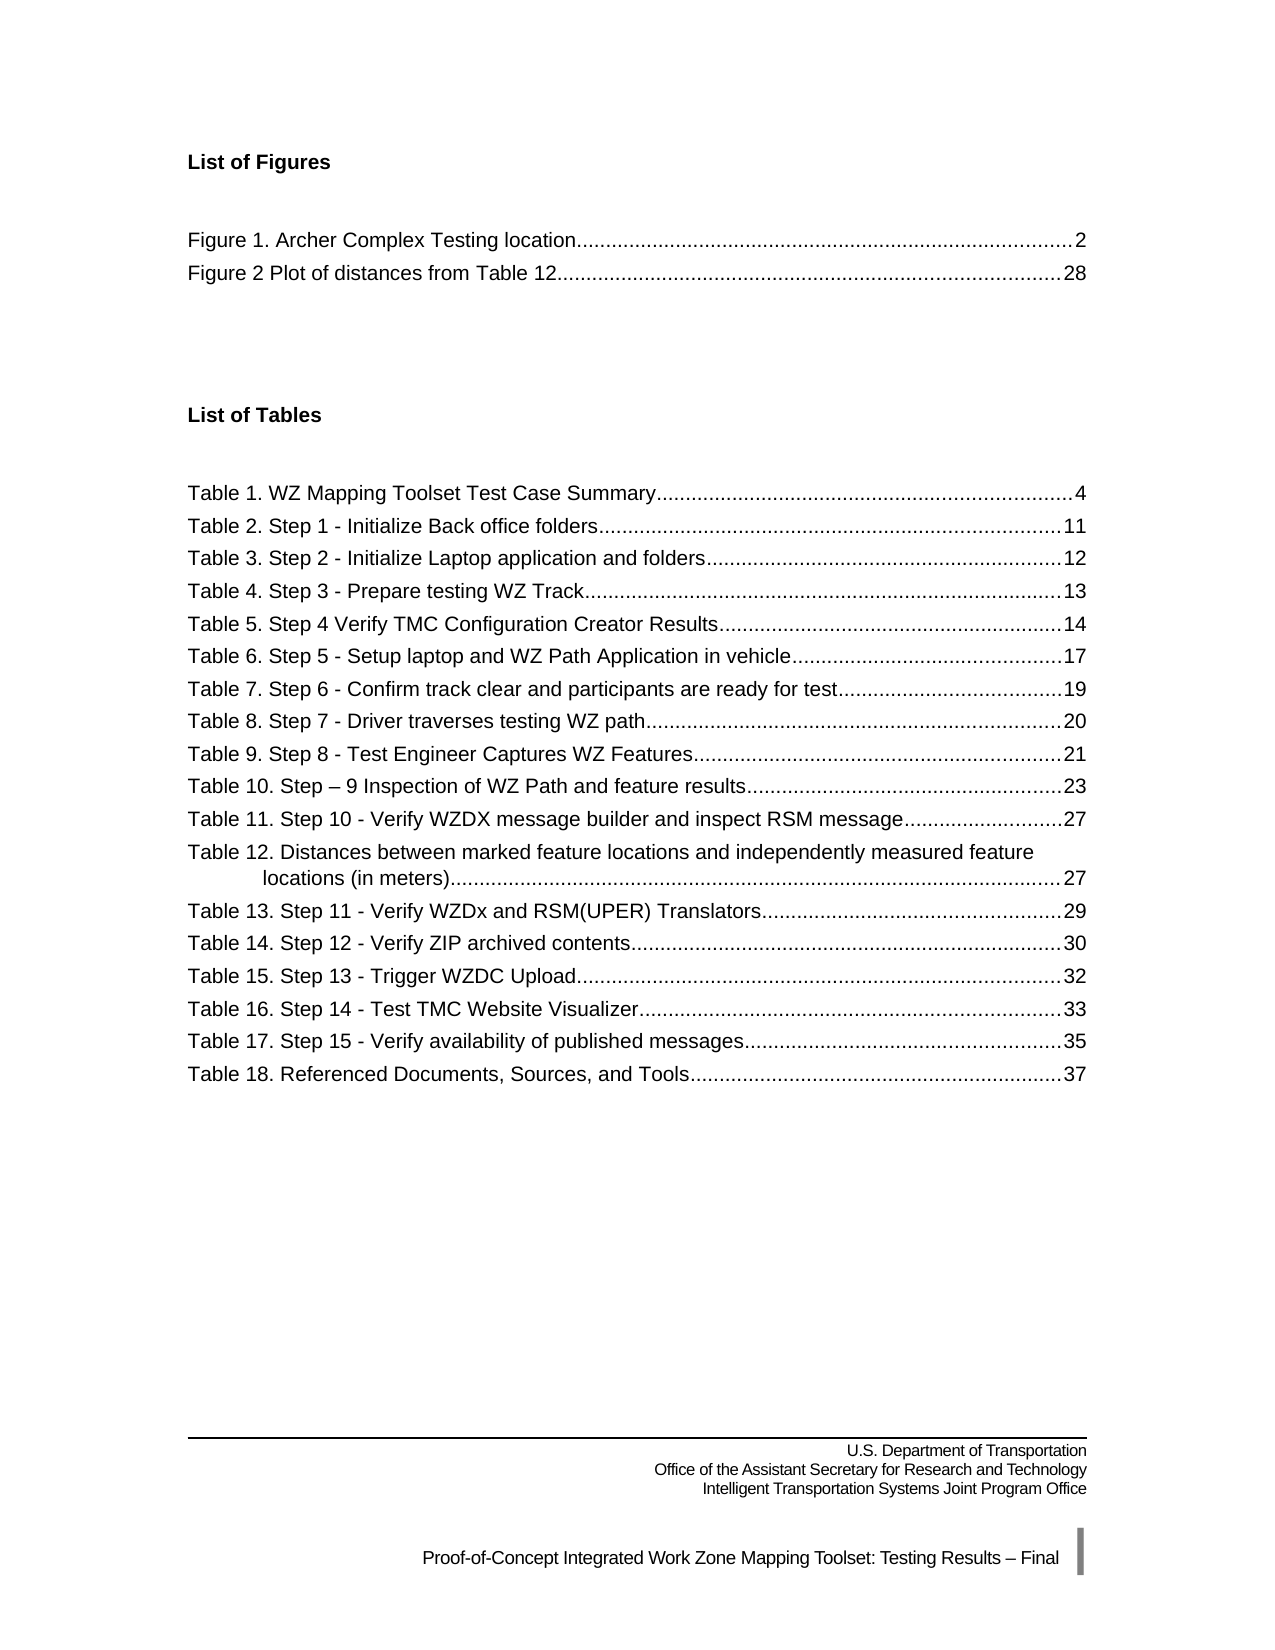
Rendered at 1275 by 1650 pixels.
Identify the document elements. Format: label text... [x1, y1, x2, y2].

text Table 1. WZ Mapping Toolset Test Case Summary 4 [187, 481, 1087, 505]
text Table 2. Step 1 - Initialize Back office folders 11 [187, 513, 1087, 537]
text Table 17. Step 15 - Verify availability of published messages 35 [187, 1029, 1087, 1053]
text Table 13. Step 11 - Verify WZDx and RSM(UPER) Translators 29 [187, 898, 1087, 922]
text Table 7. Step 6 - Confirm track clear and participants are ready for test 19 [187, 677, 1087, 701]
text Table 6. Step 5 - Setup laptop and WZ Path Application in vehicle 17 [187, 644, 1087, 668]
text Table 11. Step 10 - Verify WZDX message builder and inspect RSM message 27 [187, 807, 1087, 831]
text Figure 1. Archer Complex Testing location 2 [187, 228, 1087, 252]
text Table 16. Step 14 - Test TMC Website Visualizer 33 [187, 996, 1087, 1020]
text Table 4. Step 3 - Prepare testing WZ Track 13 [187, 579, 1087, 603]
text List of Figures [187, 150, 1087, 174]
text Table 14. Step 12 - Verify ZIP archived contents 30 [187, 931, 1087, 955]
text Table 18. Referenced Documents, Sources, and Tools 37 [187, 1062, 1087, 1086]
text Table 10. Step – 9 Inspection of WZ Path and feature results 23 [187, 774, 1087, 798]
text List of Tables [187, 403, 1087, 427]
text Table 5. Step 4 Verify TMC Configuration Creator Results 14 [187, 611, 1087, 635]
text Table 8. Step 7 - Driver traverses testing WZ path 20 [187, 709, 1087, 733]
text Table 3. Step 2 - Initialize Laptop application and folders 12 [187, 546, 1087, 570]
text Table 9. Step 8 - Test Engineer Captures WZ Features 21 [187, 742, 1087, 766]
text Table 12. Distances between marked feature locations and independently measured feature locations (in meters) 27 [187, 839, 1087, 890]
text Figure 2 Plot of distances from Table 12 28 [187, 260, 1087, 284]
text Table 15. Step 13 - Trigger WZDC Upload 32 [187, 964, 1087, 988]
